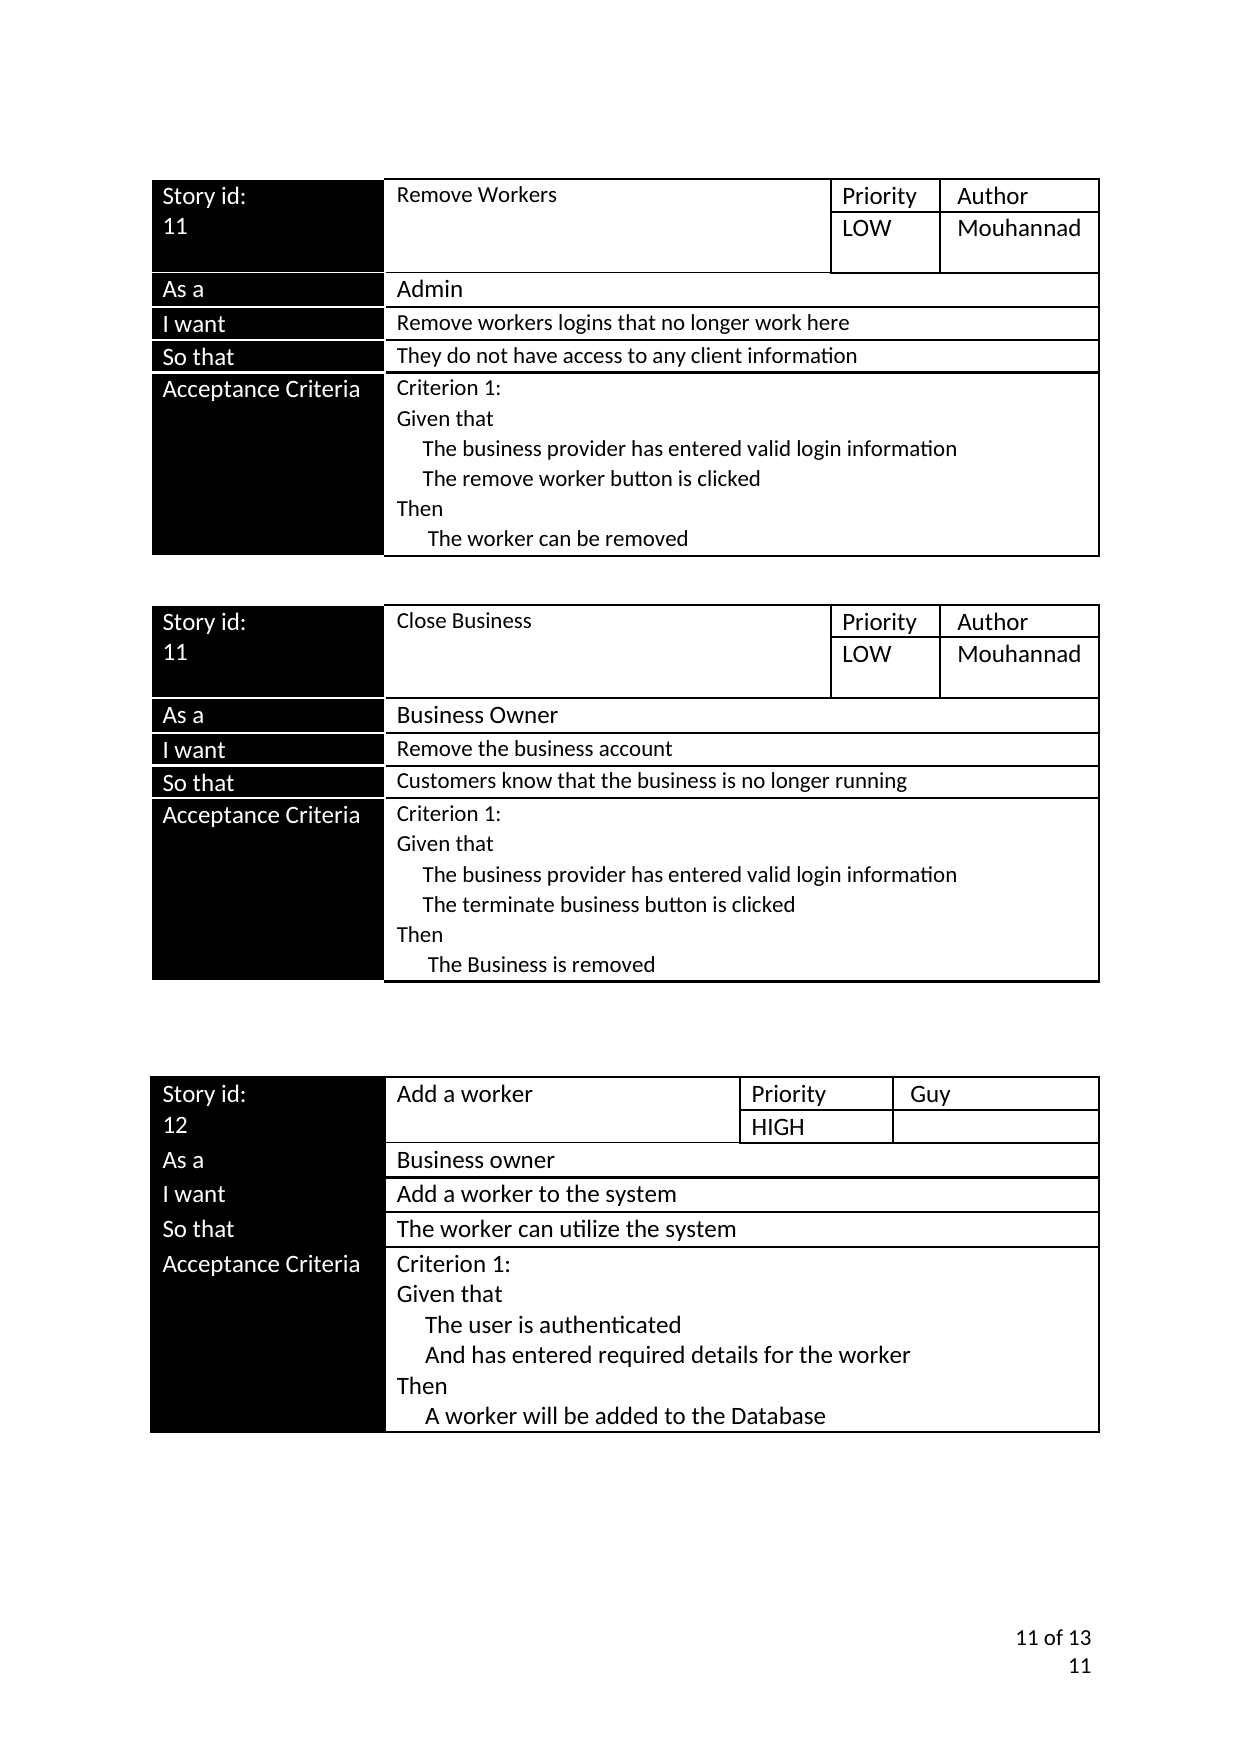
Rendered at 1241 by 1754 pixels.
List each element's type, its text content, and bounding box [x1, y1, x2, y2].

table_cell Mouhannad [941, 638, 1098, 697]
table_header Add a worker [386, 1078, 739, 1142]
table_header Story id: 12 [152, 1078, 384, 1142]
table_cell I want [152, 734, 384, 764]
table_cell Add a worker to the system [386, 1179, 1098, 1211]
table_cell The worker can utilize the system [386, 1213, 1098, 1246]
table_cell Acceptance Criteria [152, 799, 384, 980]
table_header Story id: 11 [152, 606, 384, 697]
table_header Priority [741, 1078, 892, 1109]
table_cell Customers know that the business is no longer running [386, 767, 1098, 797]
table_cell As a [152, 273, 384, 306]
table_cell [894, 1111, 1098, 1142]
table_cell Business Owner [386, 699, 1098, 732]
table_cell As a [152, 1143, 384, 1176]
table_header Priority [832, 180, 939, 211]
table_cell I want [152, 308, 384, 339]
table_header Remove Workers [386, 180, 830, 272]
table_cell Acceptance Criteria [152, 1248, 384, 1431]
table_cell LOW [832, 638, 939, 697]
table_cell Business owner [386, 1143, 1098, 1176]
table_cell Admin [386, 273, 1098, 306]
table_cell LOW [832, 213, 939, 272]
table_header Author [941, 606, 1098, 636]
table_header Close Business [386, 606, 830, 697]
table_cell They do not have access to any client information [386, 341, 1098, 371]
table_cell HIGH [741, 1111, 892, 1142]
table_cell Mouhannad [941, 213, 1098, 272]
table_header Priority [832, 606, 939, 636]
table_cell Acceptance Criteria [152, 374, 384, 555]
table_cell I want [152, 1179, 384, 1211]
table_cell So that [152, 341, 384, 371]
table_header Guy [894, 1078, 1098, 1109]
table_header Author [941, 180, 1098, 211]
table_cell Criterion 1: Given that The user is authenticated And has entered required details for the worker Then A worker will be added to the Database [386, 1248, 1098, 1431]
table_cell Criterion 1: Given that The business provider has entered valid login information The terminate business button is clicked Then The Business is removed [386, 799, 1098, 980]
table_cell Criterion 1: Given that The business provider has entered valid login information The remove worker button is clicked Then The worker can be removed [386, 374, 1098, 555]
table_cell As a [152, 699, 384, 732]
table_cell Remove workers logins that no longer work here [386, 308, 1098, 339]
table_cell Remove the business account [386, 734, 1098, 764]
table_cell So that [152, 1213, 384, 1246]
table_cell So that [152, 767, 384, 797]
table_header Story id: 11 [152, 180, 384, 272]
